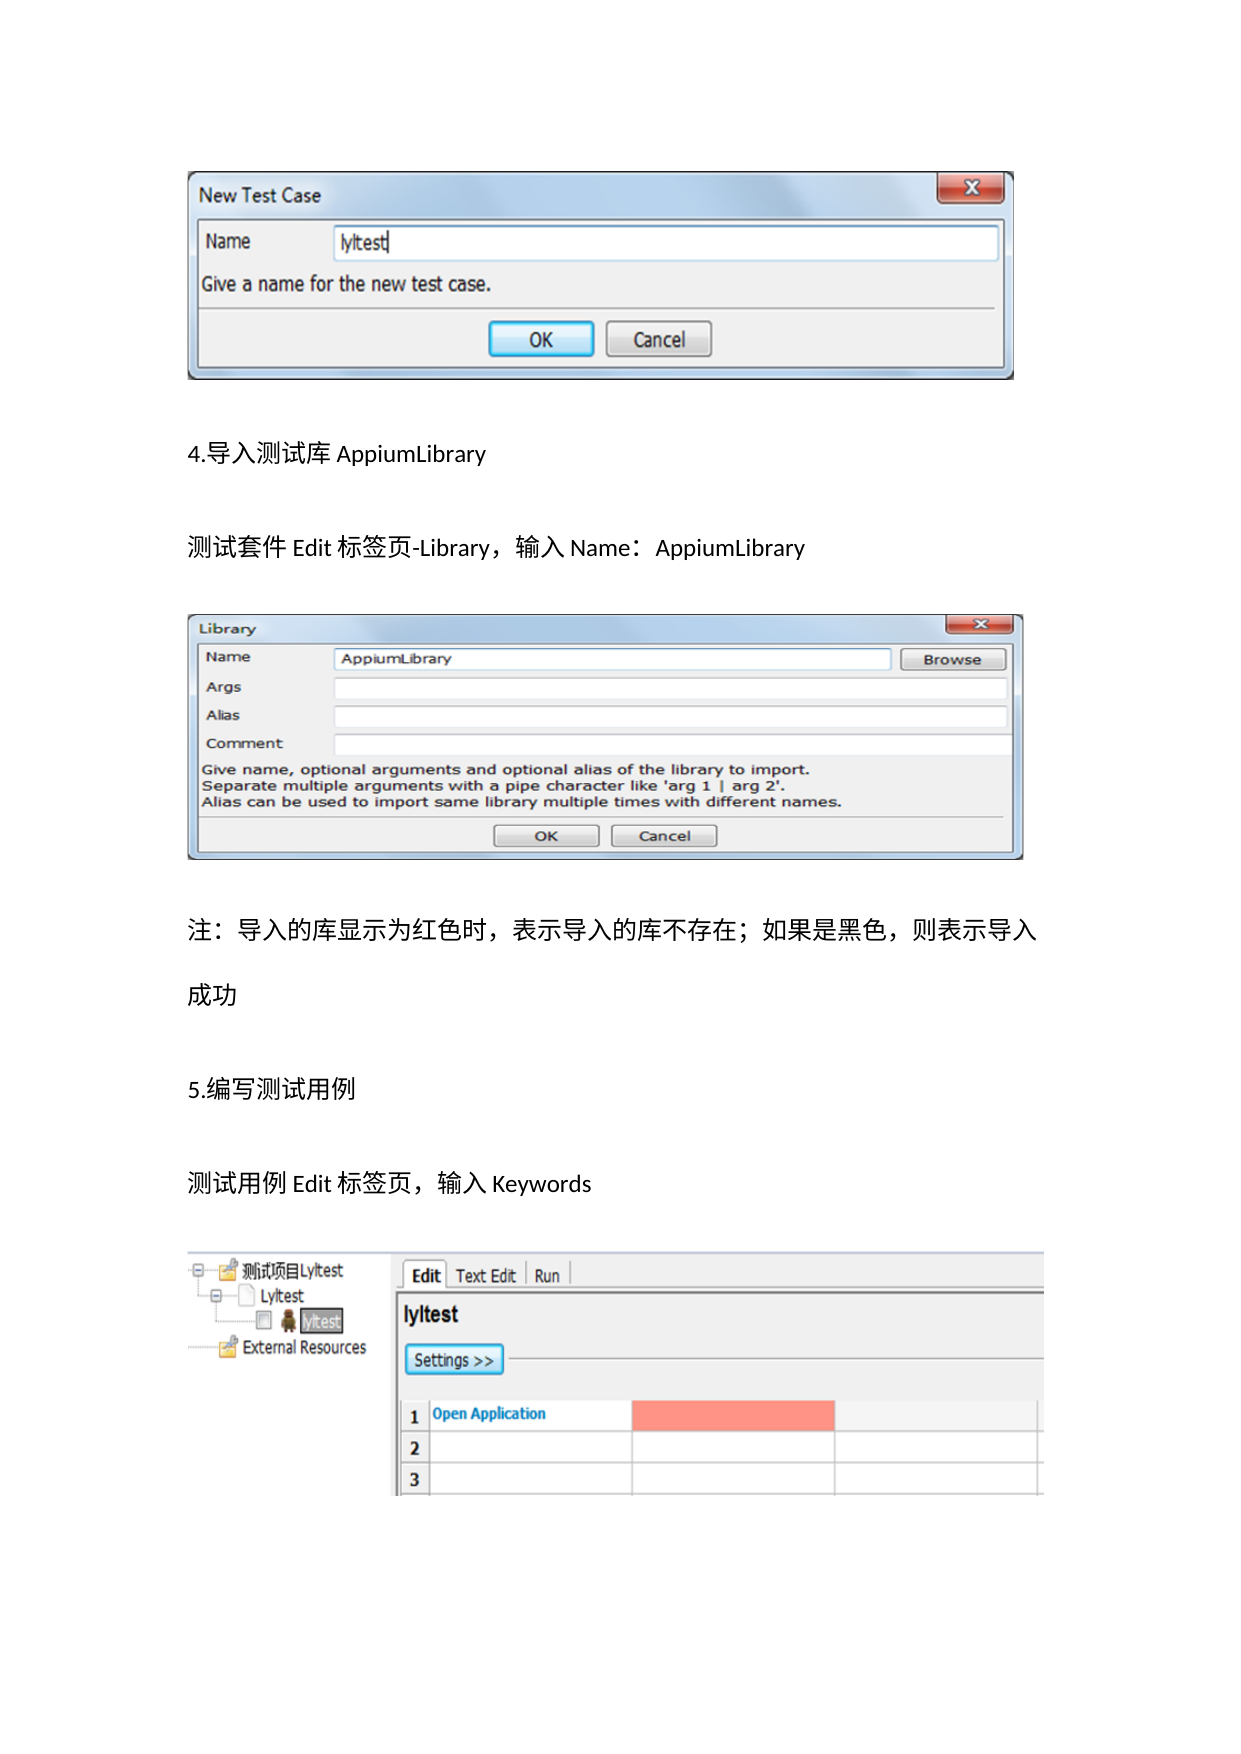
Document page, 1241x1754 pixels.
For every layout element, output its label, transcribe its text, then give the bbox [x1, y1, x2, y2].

picture [187, 614, 1024, 860]
picture [187, 1251, 1044, 1496]
text 测试套件Edit标签页-Library，输入Name：AppiumLibrary [187, 513, 1053, 578]
text 5.编写测试用例 [187, 1055, 1053, 1120]
text 4.导入测试库AppiumLibrary [187, 419, 1053, 484]
picture [187, 171, 1014, 380]
text 注：导入的库显示为红色时，表示导入的库不存在；如果是黑色，则表示导入成功 [187, 896, 1053, 1026]
text 测试用例Edit标签页，输入Keywords [187, 1149, 1053, 1214]
